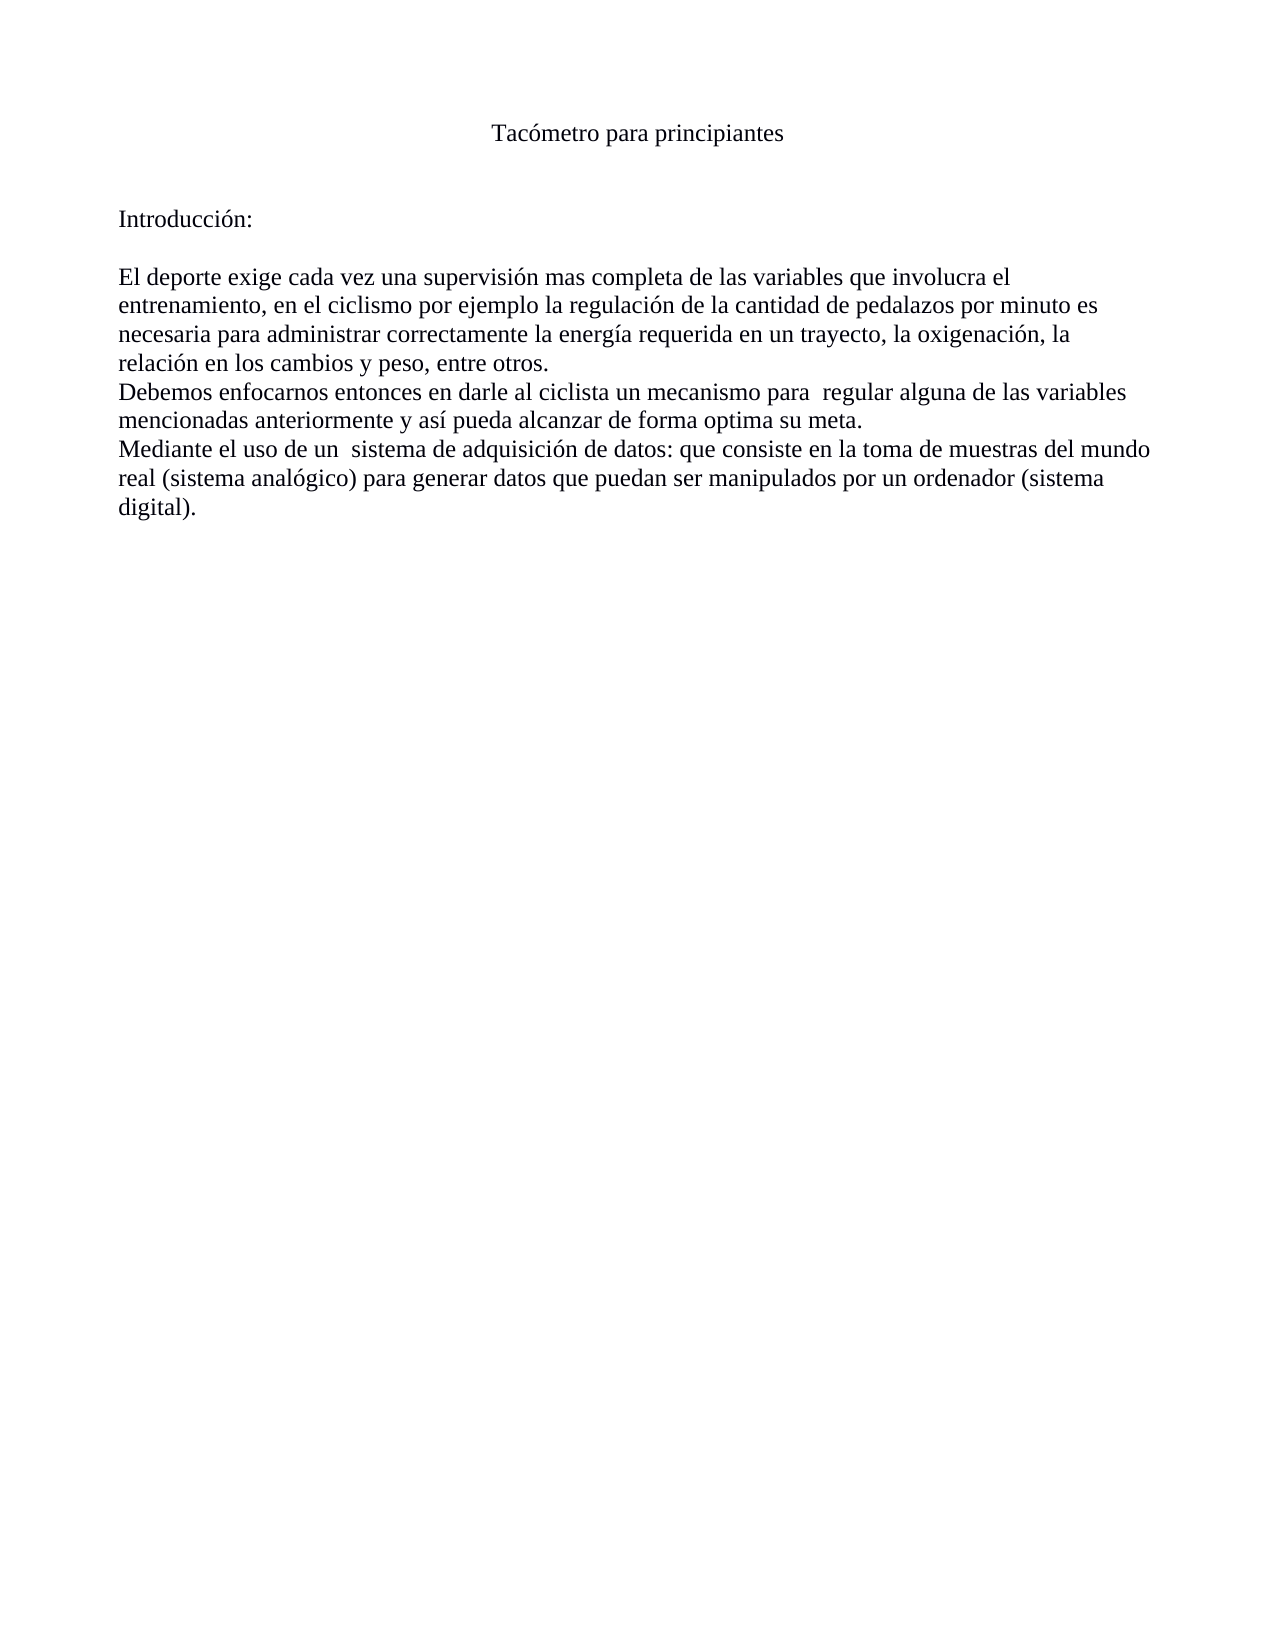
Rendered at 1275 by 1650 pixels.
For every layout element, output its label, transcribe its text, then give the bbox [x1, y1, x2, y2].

text Tacómetro para principiantes [118, 118, 1157, 147]
text Mediante el uso de un sistema de adquisición de datos: que consiste en la toma de muestras del mundo real (sistema analógico) para generar datos que puedan ser manipulados por un ordenador (sistema digital). [118, 434, 1157, 521]
text Introducción: [118, 204, 1157, 233]
text El deporte exige cada vez una supervisión mas completa de las variables que involucra el entrenamiento, en el ciclismo por ejemplo la regulación de la cantidad de pedalazos por minuto es necesaria para administrar correctamente la energía requerida en un trayecto, la oxigenación, la relación en los cambios y peso, entre otros. Debemos enfocarnos entonces en darle al ciclista un mecanismo para regular alguna de las variables mencionadas anteriormente y así pueda alcanzar de forma optima su meta. [118, 262, 1157, 434]
